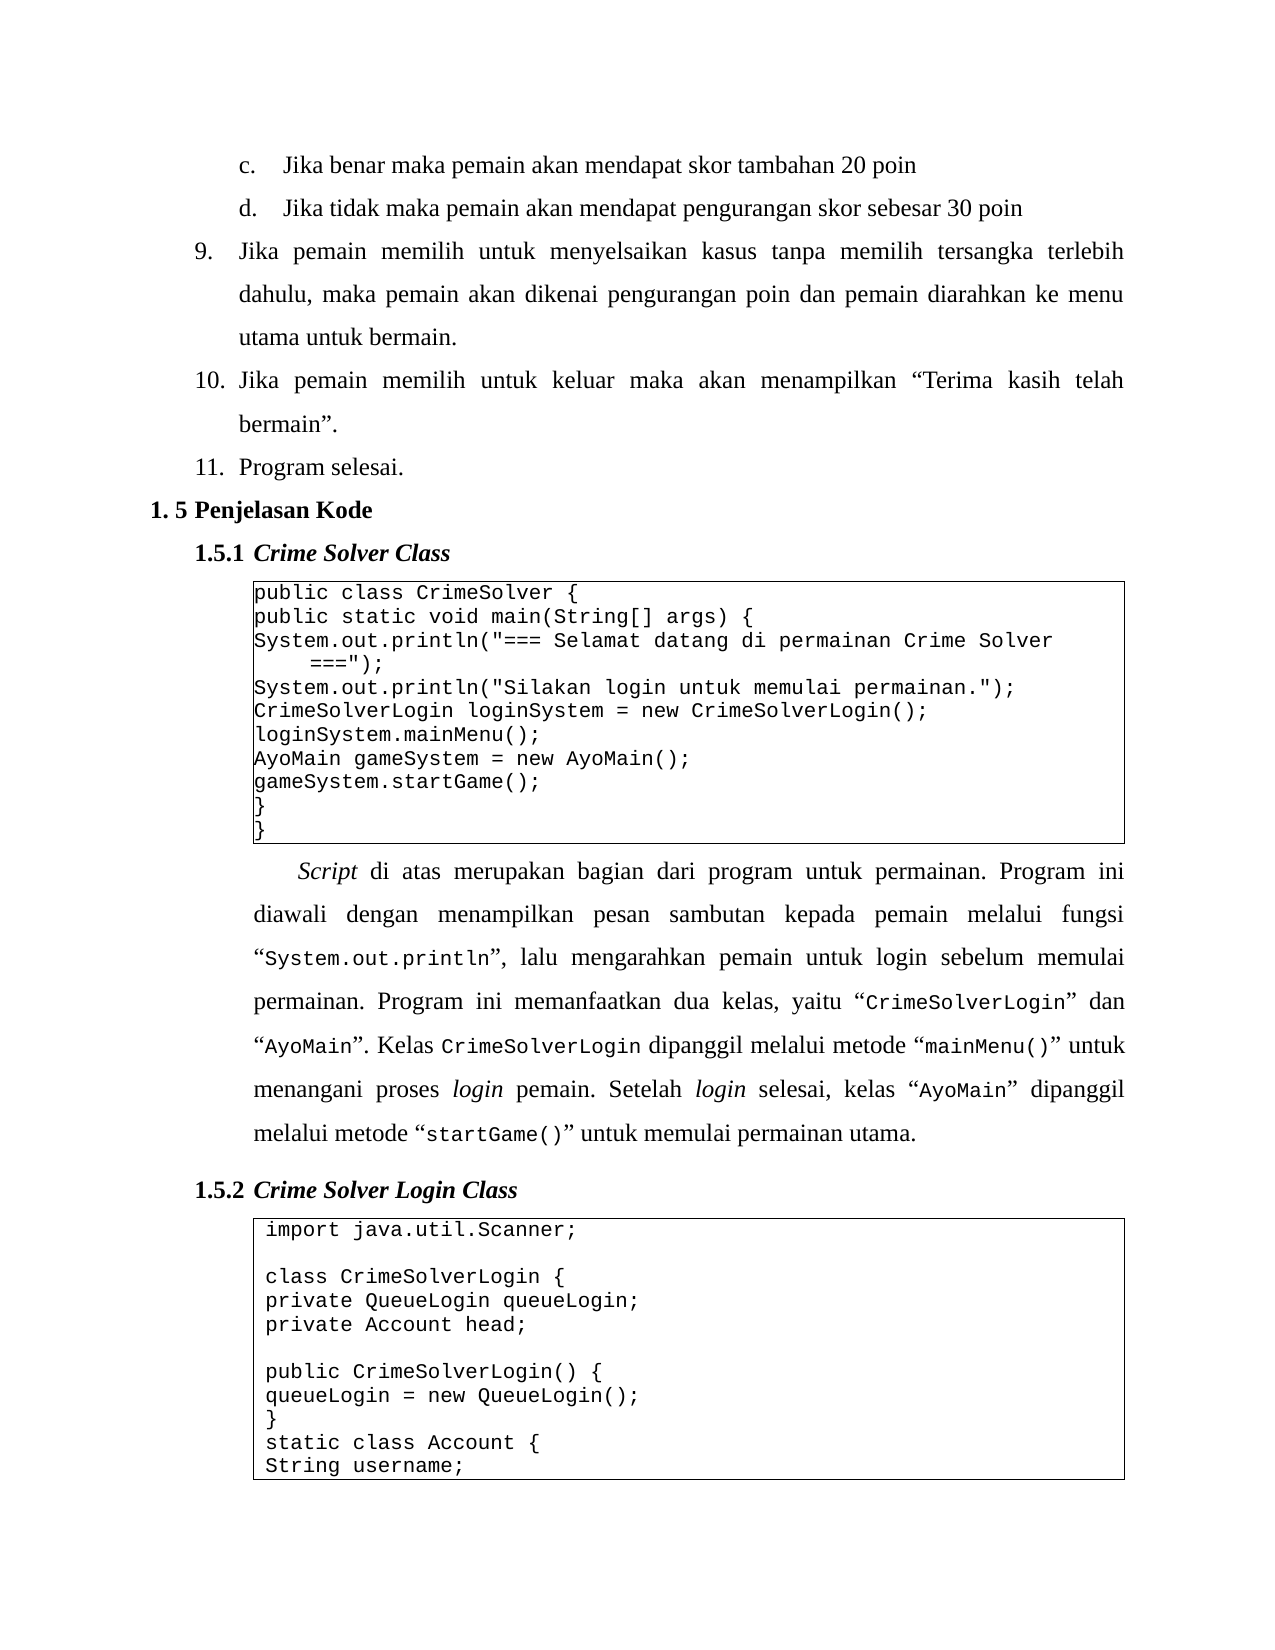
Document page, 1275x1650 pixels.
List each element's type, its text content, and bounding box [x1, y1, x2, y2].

list Jika pemain memilih untuk keluar maka akan menampilkan “Terima kasih telah bermain”. [194, 366, 1125, 437]
list Penjelasan Kode [150, 495, 1125, 524]
list Script di atas merupakan bagian dari program untuk permainan. Program ini diawali dengan menampilkan pesan sambutan kepada pemain melalui fungsi “System.out.println”, lalu mengarahkan pemain untuk login sebelum memulai permainan. Program ini memanfaatkan dua kelas, yaitu “CrimeSolverLogin” dan “AyoMain”. Kelas CrimeSolverLogin dipanggil melalui metode “mainMenu()” untuk menangani proses login pemain. Setelah login selesai, kelas “AyoMain” dipanggil melalui metode “startGame()” untuk memulai permainan utama. [253, 856, 1125, 1148]
list Program selesai. [194, 452, 1125, 481]
list Crime Solver Class [194, 538, 1125, 567]
list Jika benar maka pemain akan mendapat skor tambahan 20 poin [238, 150, 1125, 179]
list Crime Solver Login Class [194, 1175, 1125, 1204]
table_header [254, 1219, 1124, 1479]
list Jika tidak maka pemain akan mendapat pengurangan skor sebesar 30 poin [238, 193, 1125, 222]
table_header public class CrimeSolver { public static void main(String[] args) { System.out.println("=== Selamat datang di permainan Crime Solver ==="); System.out.println("Silakan login untuk memulai permainan."); CrimeSolverLogin loginSystem = new CrimeSolverLogin(); loginSystem.mainMenu(); AyoMain gameSystem = new AyoMain(); gameSystem.startGame(); } } [254, 582, 1124, 842]
list Jika pemain memilih untuk menyelsaikan kasus tanpa memilih tersangka terlebih dahulu, maka pemain akan dikenai pengurangan poin dan pemain diarahkan ke menu utama untuk bermain. [194, 236, 1125, 351]
